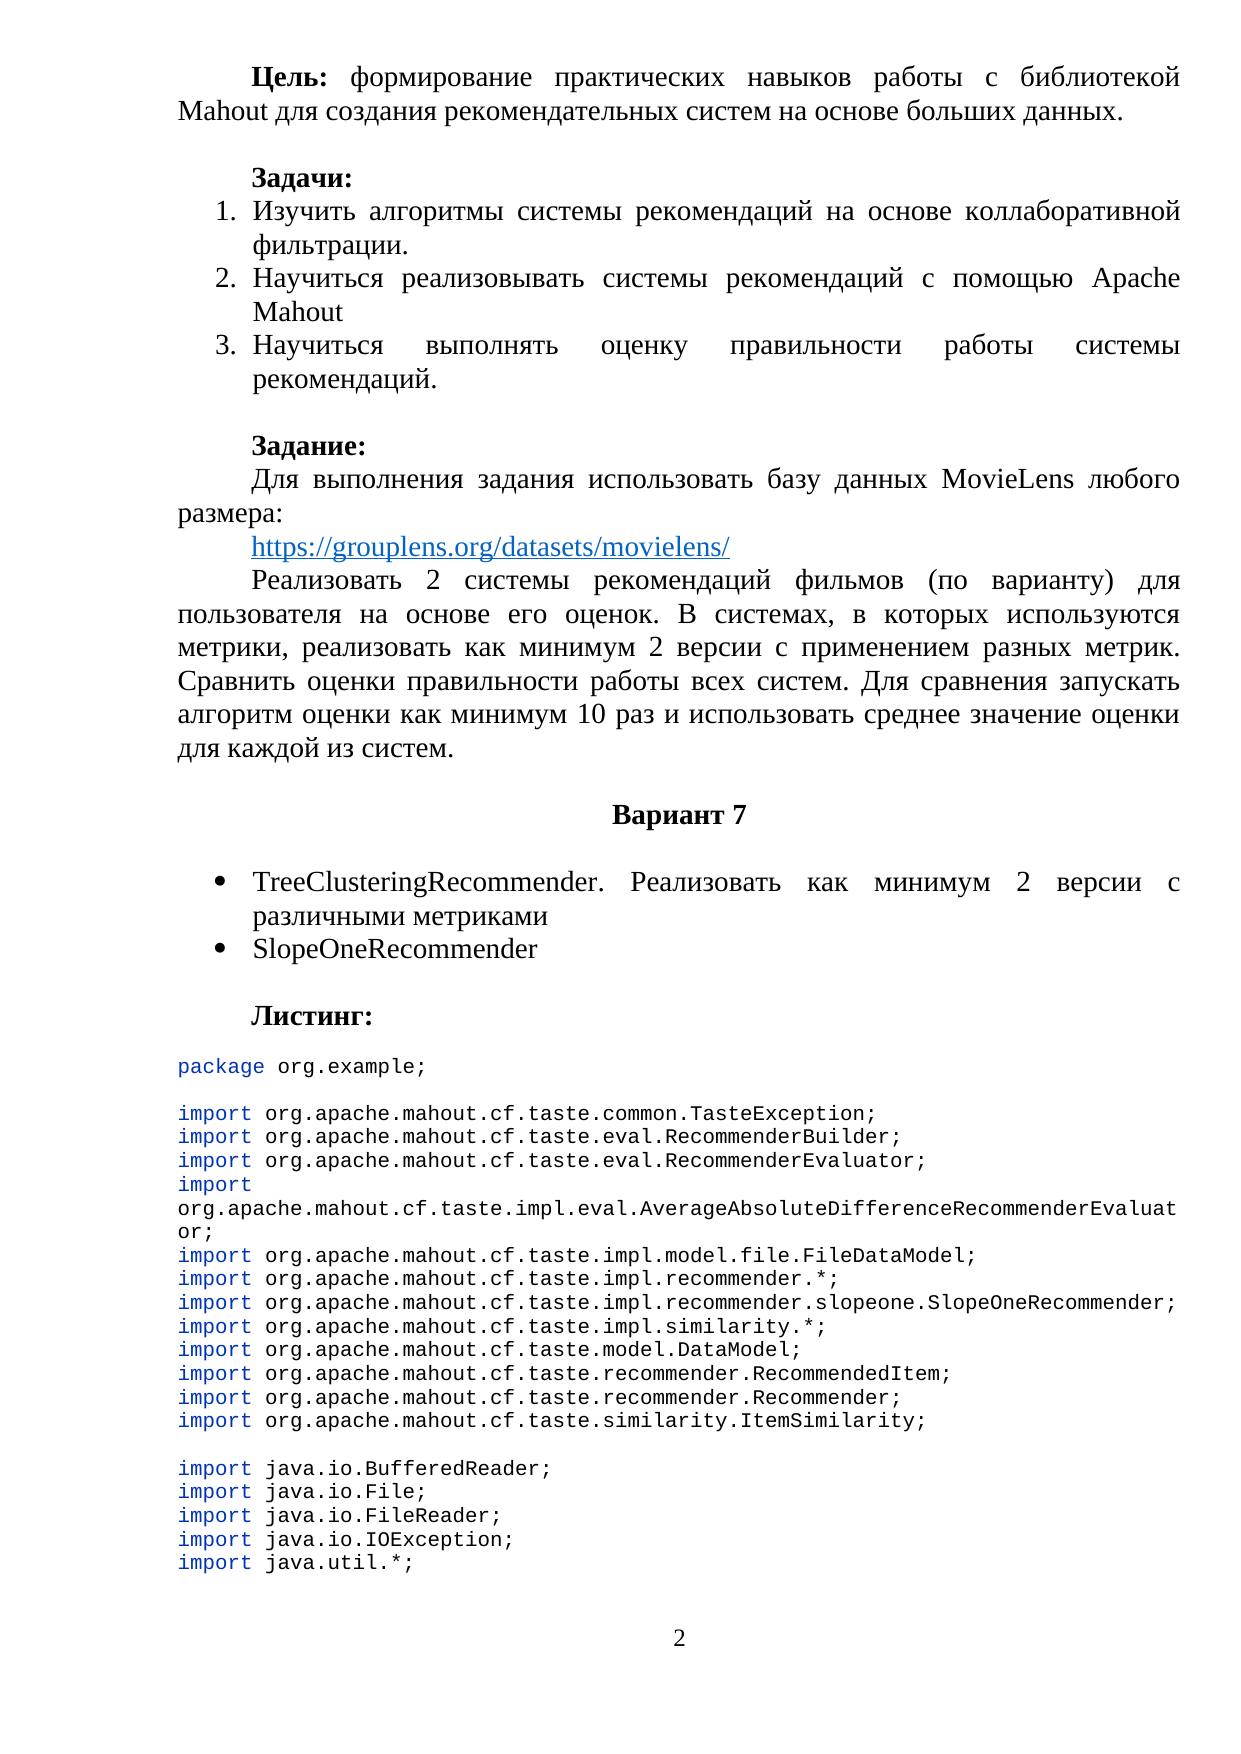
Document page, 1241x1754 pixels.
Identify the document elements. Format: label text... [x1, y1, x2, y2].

text Листинг: [177, 998, 1181, 1032]
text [177, 1056, 1181, 1599]
text Для выполнения задания использовать базу данных MovieLens любого размера: [177, 462, 1181, 529]
list Изучить алгоритмы системы рекомендаций на основе коллаборативной фильтрации. [215, 193, 1181, 260]
list SlopeOneRecommender [215, 931, 1181, 965]
text Цель: формирование практических навыков работы с библиотекой Mahout для создания рекомендательных систем на основе больших данных. [177, 59, 1181, 126]
text Задание: [251, 428, 1181, 462]
list Научиться реализовывать системы рекомендаций с помощью Apache Mahout [215, 260, 1181, 327]
text https://grouplens.org/datasets/movielens/ [177, 529, 1181, 562]
list TreeClusteringRecommender. Реализовать как минимум 2 версии с различными метриками [215, 864, 1181, 931]
text Вариант 7 [177, 797, 1181, 831]
text Реализовать 2 системы рекомендаций фильмов (по варианту) для пользователя на основе его оценок. В системах, в которых используются метрики, реализовать как минимум 2 версии с применением разных метрик. Сравнить оценки правильности работы всех систем. Для сравнения запускать алгоритм оценки как минимум 10 раз и использовать среднее значение оценки для каждой из систем. [177, 562, 1181, 763]
text Задачи: [177, 160, 1181, 193]
list Научиться выполнять оценку правильности работы системы рекомендаций. [215, 327, 1181, 394]
